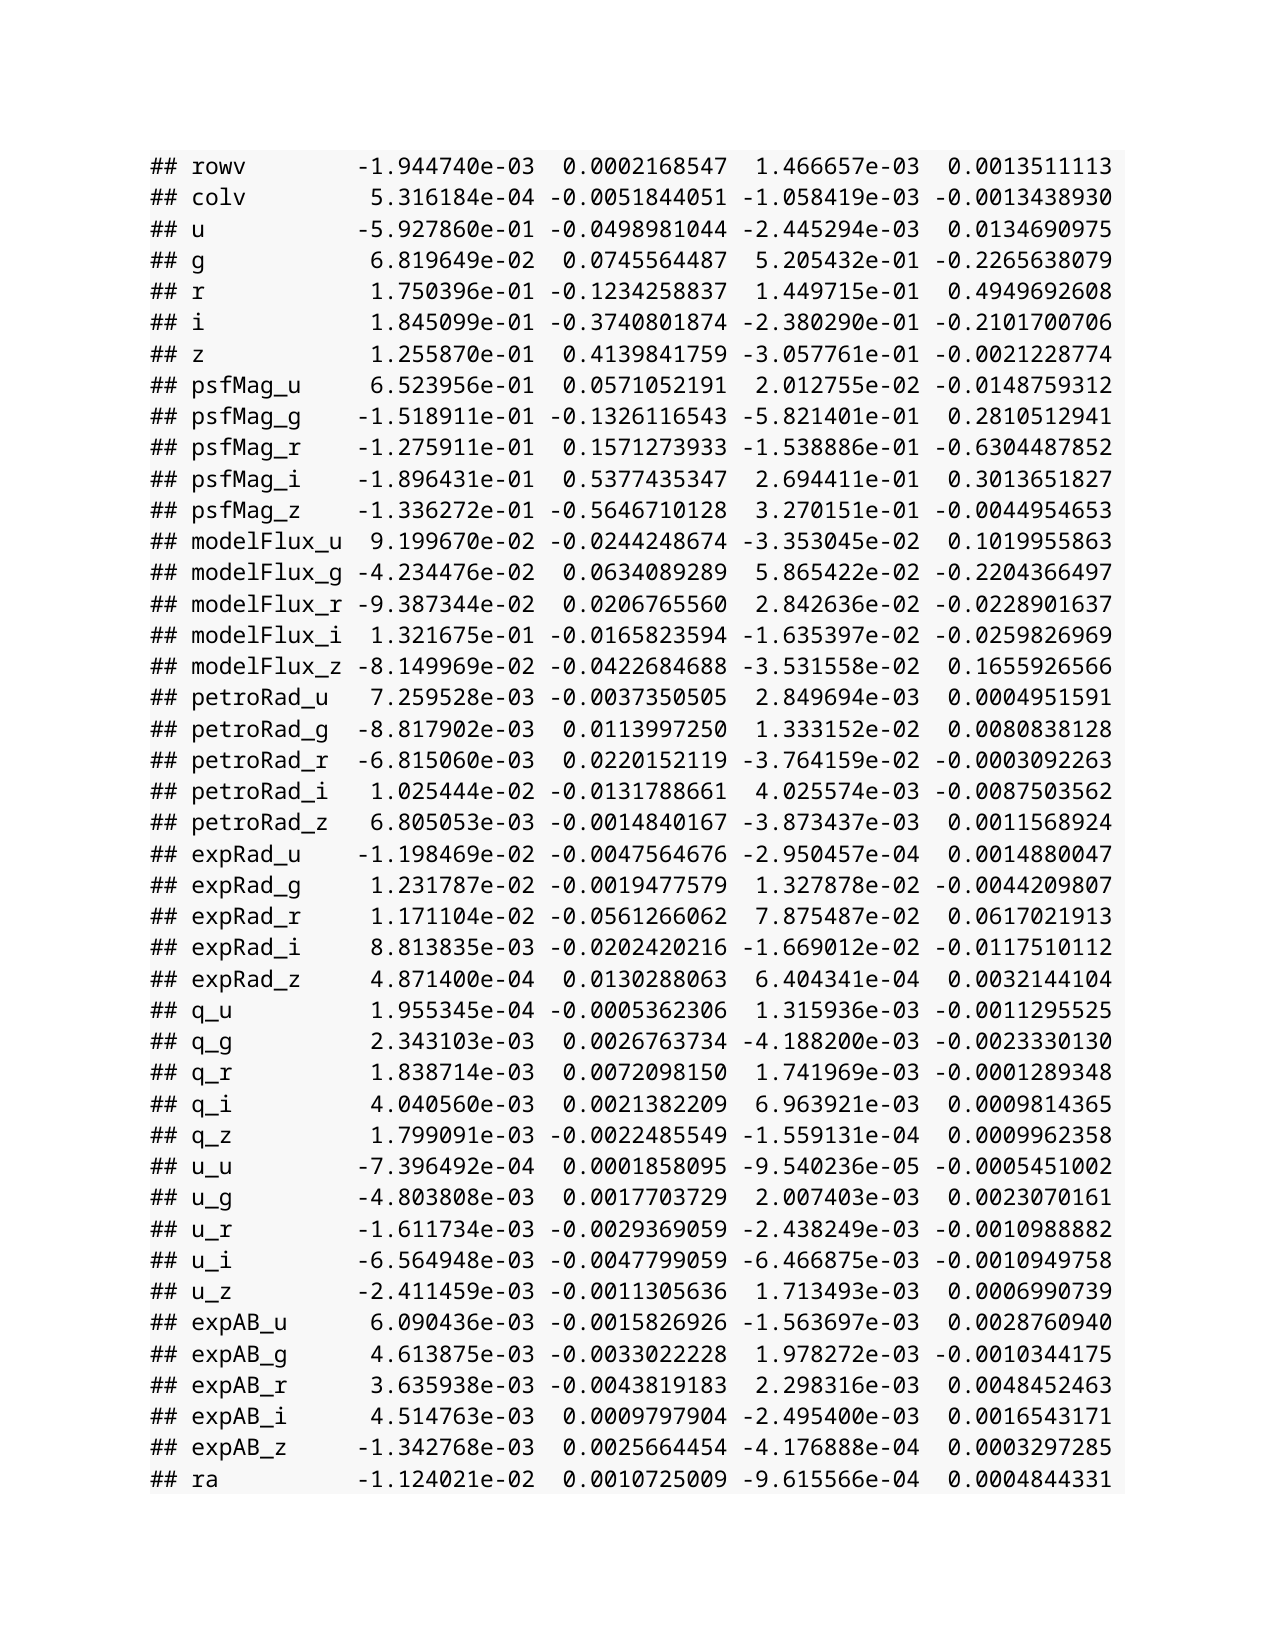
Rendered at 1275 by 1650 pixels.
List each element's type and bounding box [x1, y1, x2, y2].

text [150, 150, 1125, 1494]
